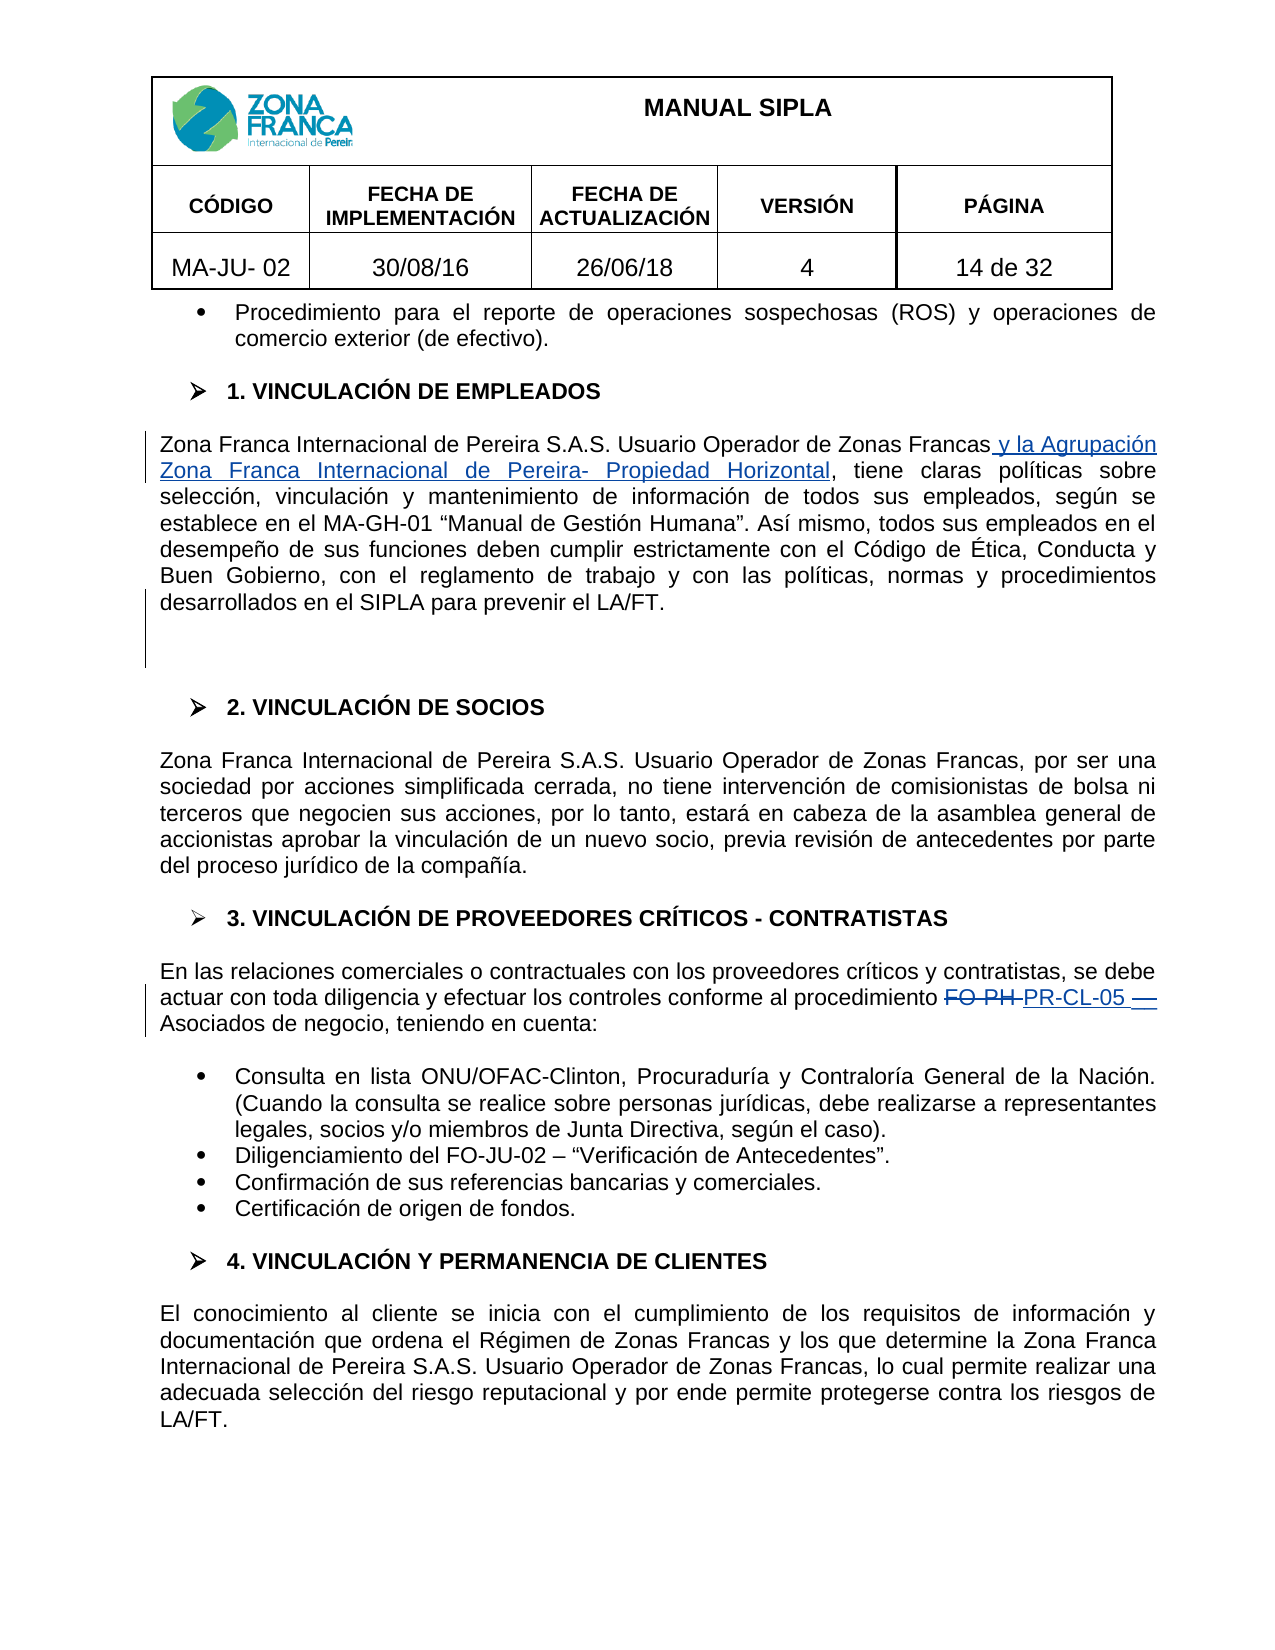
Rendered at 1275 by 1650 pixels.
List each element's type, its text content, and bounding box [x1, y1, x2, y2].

picture [272, 109, 286, 133]
list 2. VINCULACIÓN DE SOCIOS [189, 694, 1157, 721]
list 4. VINCULACIÓN Y PERMANENCIA DE CLIENTES [189, 1248, 1157, 1274]
text Zona Franca Internacional de Pereira S.A.S. Usuario Operador de Zonas Francas, tiene claras políticas sobre selección, vinculación y mantenimiento de información de todos sus empleados, según se establece en el MA-GH-01 “Manual de Gestión Humana”. Así mismo, todos sus empleados en el desempeño de sus funciones deben cumplir estrictamente con el Código de Ética, Conducta y Buen Gobierno, con el reglamento de trabajo y con las políticas, normas y procedimientos desarrollados en el SIPLA para prevenir el LA/FT. [159, 431, 1157, 615]
text El conocimiento al cliente se inicia con el cumplimiento de los requisitos de información y documentación que ordena el Régimen de Zonas Francas y los que determine la Zona Franca Internacional de Pereira S.A.S. Usuario Operador de Zonas Francas, lo cual permite realizar una adecuada selección del riesgo reputacional y por ende permite protegerse contra los riesgos de LA/FT. [159, 1300, 1157, 1432]
picture [171, 85, 352, 151]
list Certificación de origen de fondos. [197, 1195, 1157, 1221]
text Zona Franca Internacional de Pereira S.A.S. Usuario Operador de Zonas Francas, por ser una sociedad por acciones simplificada cerrada, no tiene intervención de comisionistas de bolsa ni terceros que negocien sus acciones, por lo tanto, estará en cabeza de la asamblea general de accionistas aprobar la vinculación de un nuevo socio, previa revisión de antecedentes por parte del proceso jurídico de la compañía. [159, 747, 1157, 879]
picture [290, 103, 299, 133]
list Confirmación de sus referencias bancarias y comerciales. [197, 1168, 1157, 1195]
list Procedimiento para el reporte de operaciones sospechosas (ROS) y operaciones de comercio exterior (de efectivo). [197, 299, 1157, 352]
picture [305, 111, 323, 125]
list 3. VINCULACIÓN DE PROVEEDORES CRÍTICOS - CONTRATISTAS [189, 905, 1157, 931]
text En las relaciones comerciales o contractuales con los proveedores críticos y contratistas, se debe actuar con toda diligencia y efectuar los controles conforme al procedimiento Asociados de negocio, teniendo en cuenta: [159, 958, 1157, 1037]
picture [268, 99, 280, 110]
list Diligenciamiento del FO-JU-02 – “Verificación de Antecedentes”. [197, 1142, 1157, 1168]
list Consulta en lista ONU/OFAC-Clinton, Procuraduría y Contraloría General de la Nación. (Cuando la consulta se realice sobre personas jurídicas, debe realizarse a representantes legales, socios y/o miembros de Junta Directiva, según el caso). [197, 1063, 1157, 1142]
list 1. VINCULACIÓN DE EMPLEADOS [189, 378, 1157, 404]
